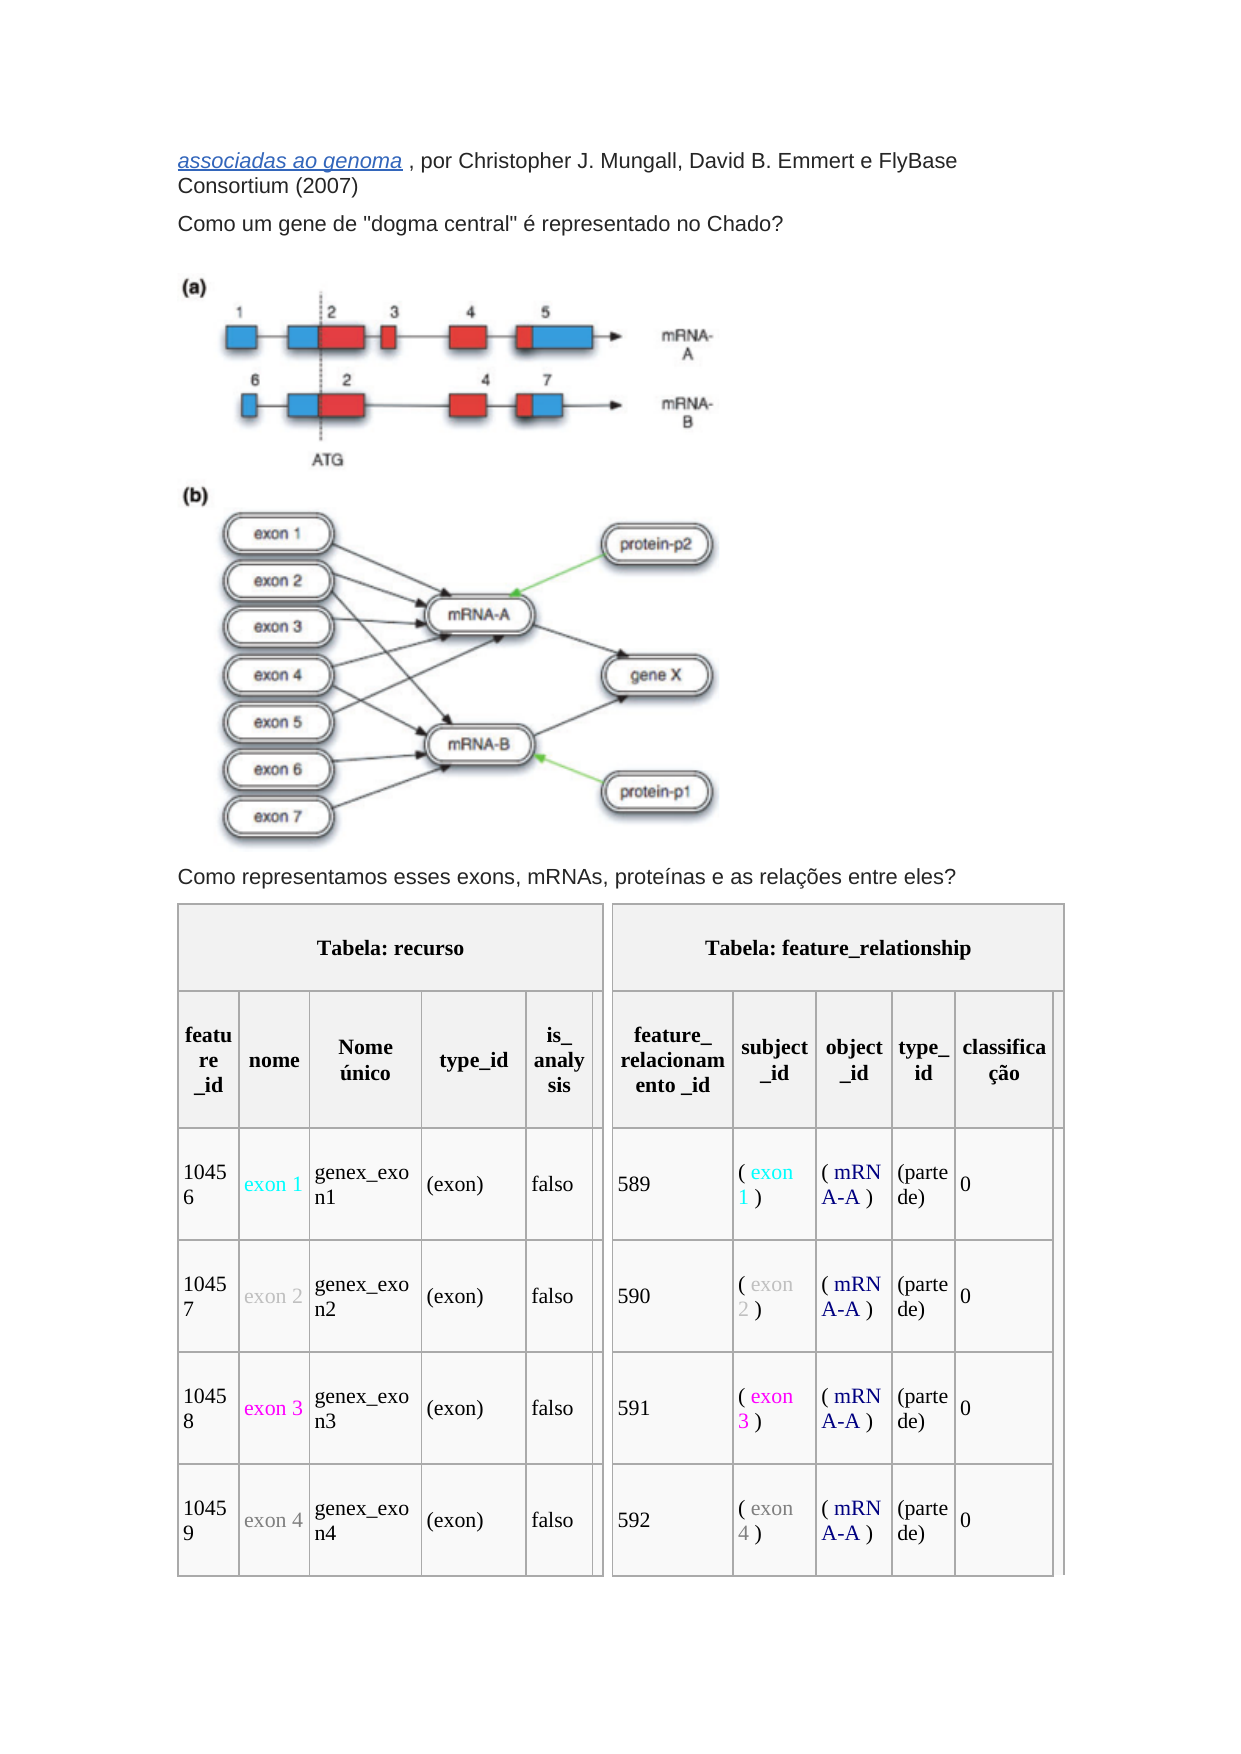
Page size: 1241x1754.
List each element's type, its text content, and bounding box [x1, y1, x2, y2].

text Como um gene de "dogma central" é representado no Chado? [177, 211, 1063, 236]
picture [177, 273, 720, 852]
text Como representamos esses exons, mRNAs, proteínas e as relações entre eles? [177, 864, 1063, 889]
table_header [176, 902, 610, 1578]
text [177, 148, 1063, 198]
table_header [610, 902, 1071, 1578]
